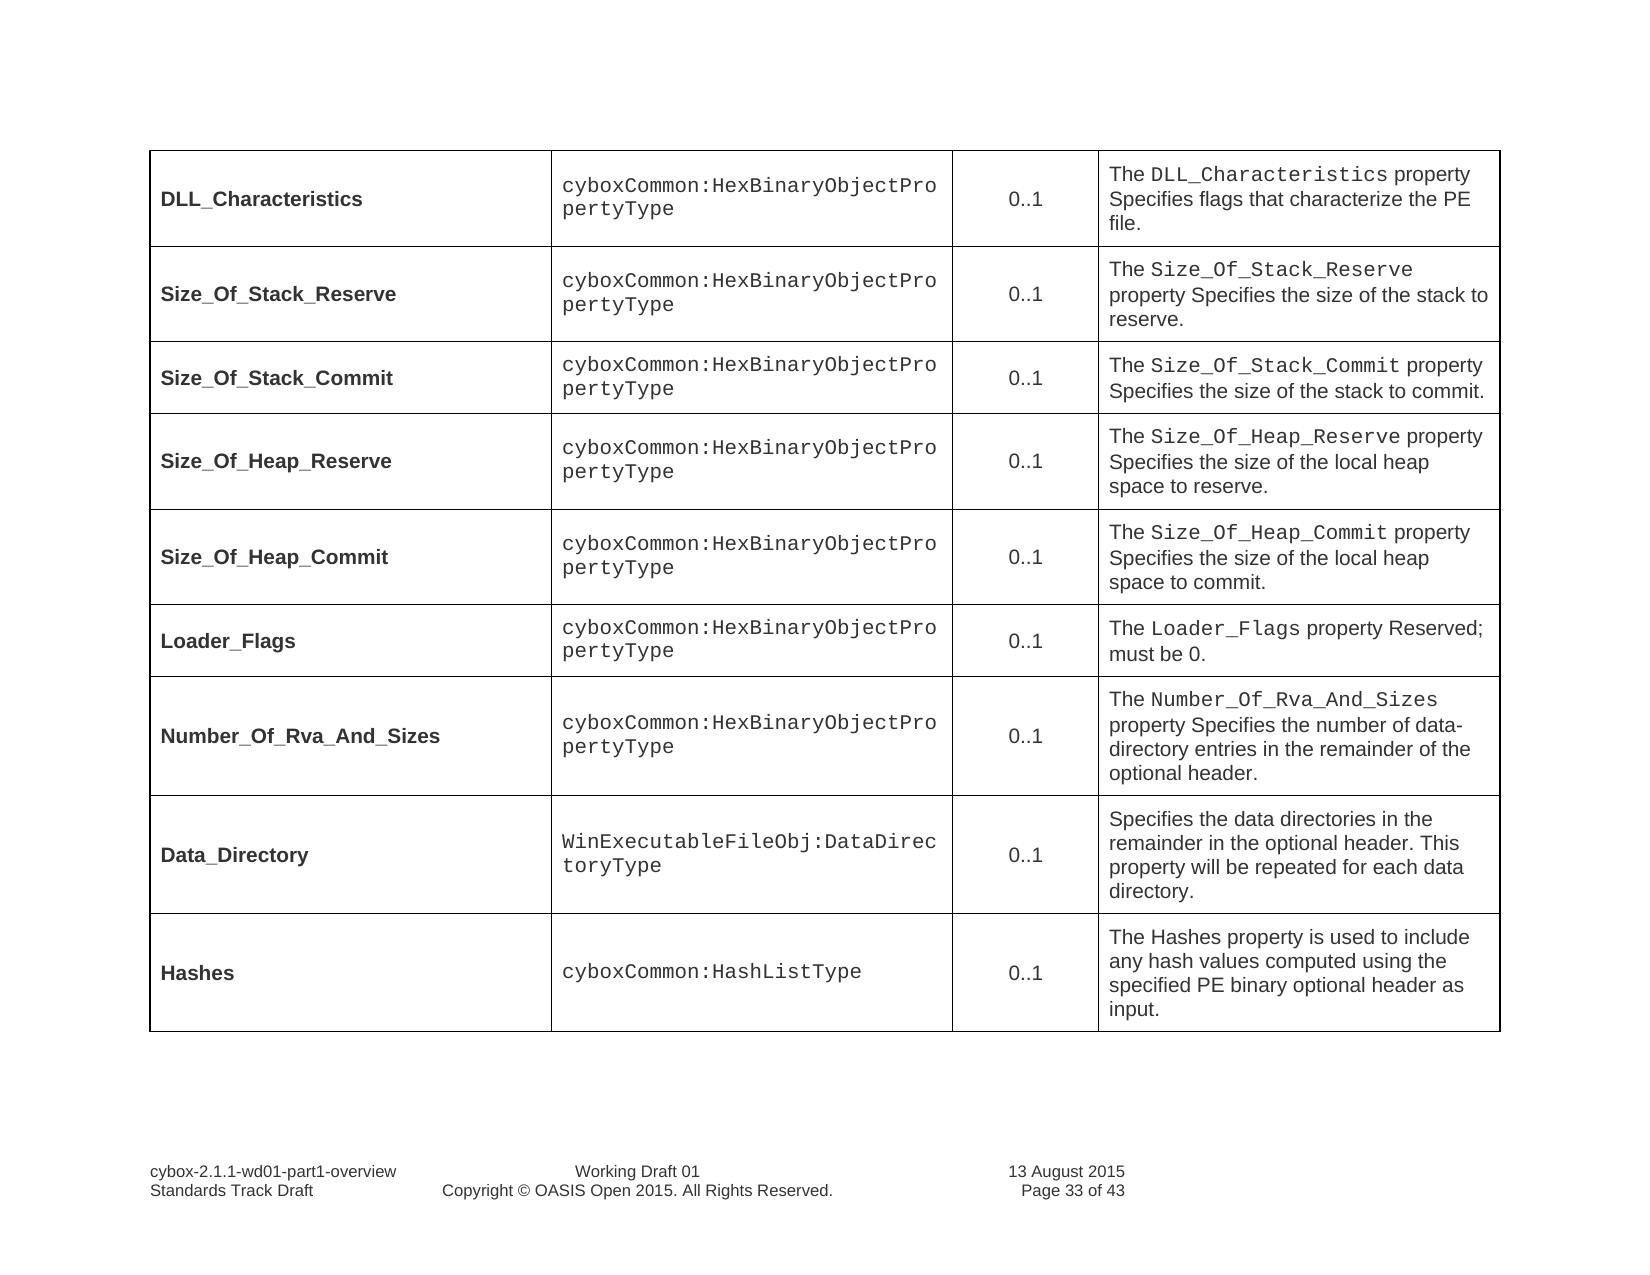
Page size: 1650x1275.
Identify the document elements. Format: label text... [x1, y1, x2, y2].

table_cell The Size_Of_Stack_Reserve property Specifies the size of the stack to reserve. [1099, 247, 1499, 341]
table_cell cyboxCommon:HashListType [552, 914, 952, 1031]
table_cell Specifies the data directories in the remainder in the optional header. This property will be repeated for each data directory. [1099, 796, 1499, 913]
table_cell DLL_Characteristics [151, 151, 551, 246]
table_cell Loader_Flags [151, 605, 551, 676]
table_cell 0..1 [953, 914, 1098, 1031]
table_cell The DLL_Characteristics property Specifies flags that characterize the PE file. [1099, 151, 1499, 246]
table_cell Size_Of_Heap_Reserve [151, 414, 551, 508]
table_cell The Loader_Flags property Reserved; must be 0. [1099, 605, 1499, 676]
table_cell cyboxCommon:HexBinaryObjectPropertyType [552, 247, 952, 341]
table_cell cyboxCommon:HexBinaryObjectPropertyType [552, 510, 952, 604]
table_cell Size_Of_Heap_Commit [151, 510, 551, 604]
table_cell Hashes [151, 914, 551, 1031]
table_cell 0..1 [953, 605, 1098, 676]
table_cell cyboxCommon:HexBinaryObjectPropertyType [552, 677, 952, 795]
table_cell 0..1 [953, 151, 1098, 246]
table_cell 0..1 [953, 796, 1098, 913]
table_cell The Size_Of_Heap_Commit property Specifies the size of the local heap space to commit. [1099, 510, 1499, 604]
table_cell Data_Directory [151, 796, 551, 913]
table_cell 0..1 [953, 414, 1098, 508]
table_cell The Number_Of_Rva_And_Sizes property Specifies the number of data-directory entries in the remainder of the optional header. [1099, 677, 1499, 795]
table_cell The Size_Of_Stack_Commit property Specifies the size of the stack to commit. [1099, 342, 1499, 413]
table_cell cyboxCommon:HexBinaryObjectPropertyType [552, 414, 952, 508]
table_cell 0..1 [953, 342, 1098, 413]
table_cell cyboxCommon:HexBinaryObjectPropertyType [552, 342, 952, 413]
table_cell WinExecutableFileObj:DataDirectoryType [552, 796, 952, 913]
table_cell The Hashes property is used to include any hash values computed using the specified PE binary optional header as input. [1099, 914, 1499, 1031]
table_cell Size_Of_Stack_Reserve [151, 247, 551, 341]
table_cell 0..1 [953, 510, 1098, 604]
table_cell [552, 151, 952, 246]
table_cell 0..1 [953, 677, 1098, 795]
table_cell 0..1 [953, 247, 1098, 341]
table_cell The Size_Of_Heap_Reserve property Specifies the size of the local heap space to reserve. [1099, 414, 1499, 508]
table_cell Size_Of_Stack_Commit [151, 342, 551, 413]
table_cell Number_Of_Rva_And_Sizes [151, 677, 551, 795]
table_cell cyboxCommon:HexBinaryObjectPropertyType [552, 605, 952, 676]
